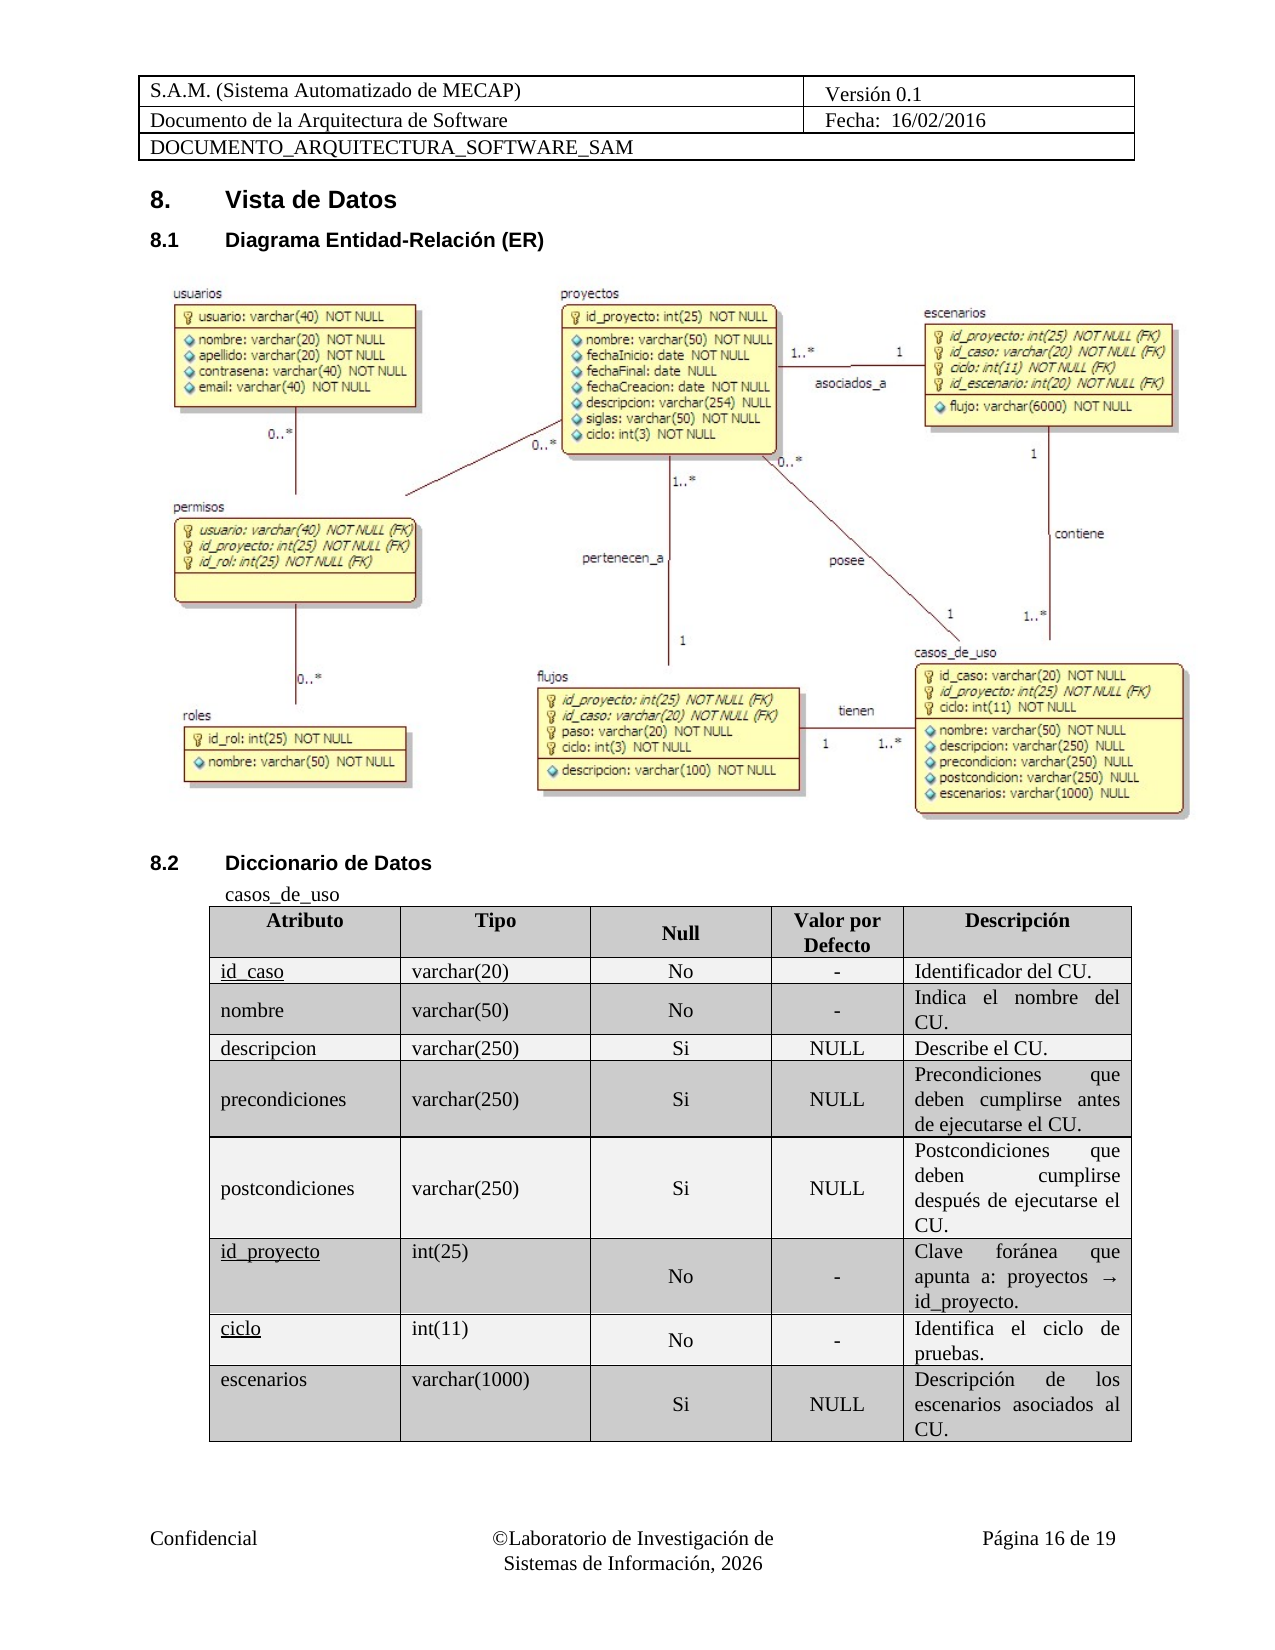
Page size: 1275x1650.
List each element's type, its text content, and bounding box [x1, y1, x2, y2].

table_cell descripcion [210, 1035, 400, 1060]
table_cell postcondiciones [210, 1138, 400, 1237]
table_cell varchar(1000) [401, 1366, 590, 1441]
table_cell - [772, 1315, 903, 1364]
table_cell escenarios [210, 1366, 400, 1441]
table_cell Si [591, 1366, 771, 1441]
table_cell Si [591, 1061, 771, 1136]
picture [150, 257, 1208, 838]
table_cell id_caso [210, 958, 400, 983]
table_header Tipo [401, 907, 590, 957]
table_header Atributo [210, 907, 400, 957]
table_cell Describe el CU. [904, 1035, 1131, 1060]
text casos_de_uso [225, 881, 1125, 906]
table_cell int(25) [401, 1239, 590, 1313]
table_cell varchar(20) [401, 958, 590, 983]
table_cell NULL [772, 1035, 903, 1060]
table_cell Identificador del CU. [904, 958, 1131, 983]
table_cell varchar(250) [401, 1061, 590, 1136]
table_cell Precondiciones que deben cumplirse antes de ejecutarse el CU. [904, 1061, 1131, 1136]
table_cell Descripción de los escenarios asociados al CU. [904, 1366, 1131, 1441]
subtitle Vista de Datos [150, 185, 1125, 214]
subtitle Diccionario de Datos [150, 850, 1125, 875]
table_cell No [591, 958, 771, 983]
table_cell id_proyecto [210, 1239, 400, 1313]
table_cell varchar(250) [401, 1138, 590, 1237]
table_cell - [772, 984, 903, 1034]
table_cell Postcondiciones que deben cumplirse después de ejecutarse el CU. [904, 1138, 1131, 1237]
table_cell varchar(250) [401, 1035, 590, 1060]
subtitle Diagrama Entidad-Relación (ER) [150, 227, 1125, 252]
table_header Valor por Defecto [772, 907, 903, 957]
table_cell varchar(50) [401, 984, 590, 1034]
table_cell NULL [772, 1061, 903, 1136]
table_cell - [772, 1239, 903, 1313]
table_cell - [772, 958, 903, 983]
table_cell Indica el nombre del CU. [904, 984, 1131, 1034]
table_cell Identifica el ciclo de pruebas. [904, 1315, 1131, 1364]
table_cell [904, 1239, 1131, 1313]
table_header Null [591, 907, 771, 957]
table_cell No [591, 1315, 771, 1364]
table_cell NULL [772, 1366, 903, 1441]
table_cell precondiciones [210, 1061, 400, 1136]
table_cell int(11) [401, 1315, 590, 1364]
table_cell ciclo [210, 1315, 400, 1364]
table_cell No [591, 984, 771, 1034]
table_cell Si [591, 1138, 771, 1237]
table_cell Si [591, 1035, 771, 1060]
table_cell NULL [772, 1138, 903, 1237]
table_cell nombre [210, 984, 400, 1034]
table_header Descripción [904, 907, 1131, 957]
table_cell No [591, 1239, 771, 1313]
